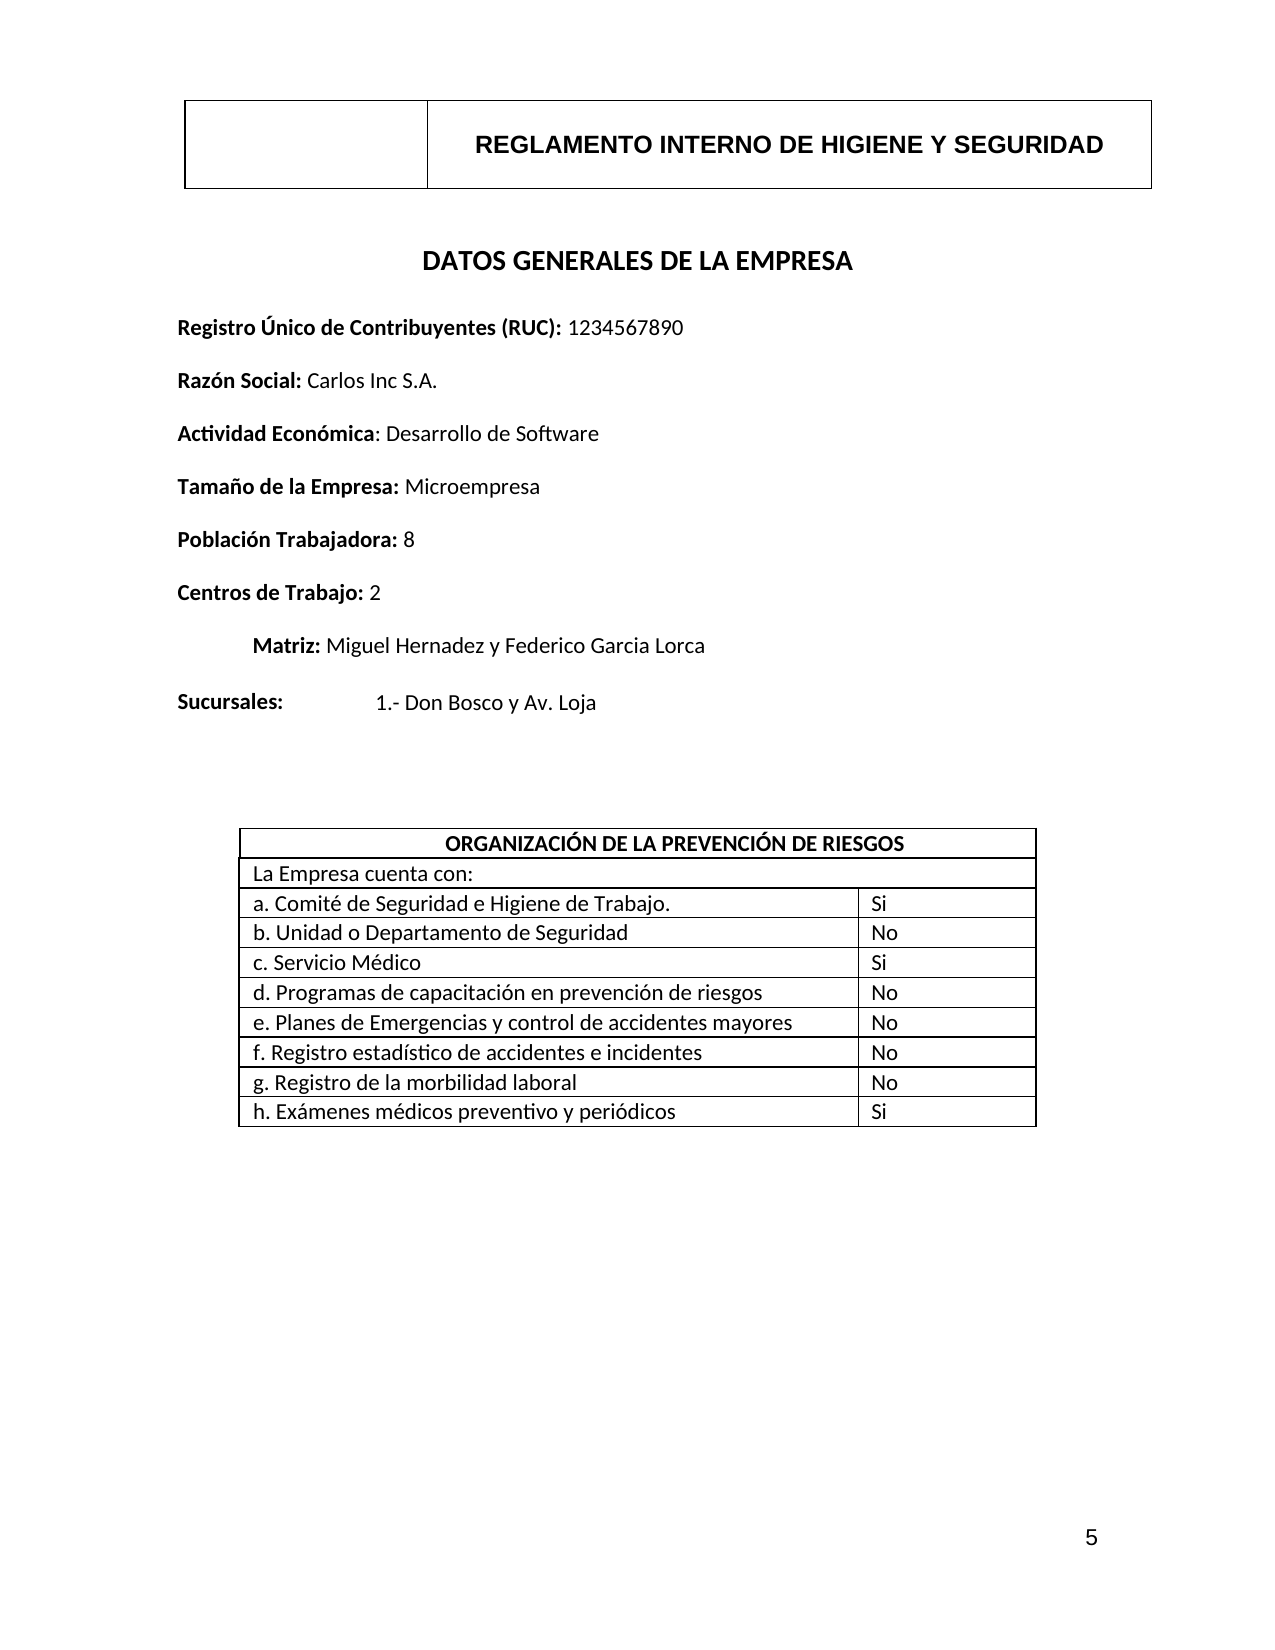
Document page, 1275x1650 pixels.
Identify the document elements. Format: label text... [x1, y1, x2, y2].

text Matriz: Miguel Hernadez y Federico Garcia Lorca [252, 631, 1098, 659]
text Registro Único de Contribuyentes (RUC): 1234567890 [177, 313, 1098, 341]
table_cell a. Comité de Seguridad e Higiene de Trabajo. [240, 889, 858, 917]
table_cell No [859, 1038, 1035, 1066]
text Centros de Trabajo: 2 [177, 578, 1098, 606]
subtitle DATOS GENERALES DE LA EMPRESA [177, 242, 1098, 278]
table_cell No [859, 918, 1035, 947]
table_cell No [859, 1068, 1035, 1096]
table_cell c. Servicio Médico [240, 948, 858, 977]
text Población Trabajadora: 8 [177, 525, 1098, 553]
table_cell Si [859, 948, 1035, 977]
text Tamaño de la Empresa: Microempresa [177, 472, 1098, 500]
table_header 1.- Don Bosco y Av. Loja [364, 689, 688, 718]
text Actividad Económica: Desarrollo de Software [177, 419, 1098, 447]
table_cell No [859, 1008, 1035, 1036]
table_cell Si [859, 889, 1035, 917]
table_cell f. Registro estadístico de accidentes e incidentes [240, 1038, 858, 1066]
text Razón Social: Carlos Inc S.A. [177, 366, 1098, 394]
table_cell Si [859, 1097, 1035, 1126]
table_cell b. Unidad o Departamento de Seguridad [240, 918, 858, 947]
table_cell e. Planes de Emergencias y control de accidentes mayores [240, 1008, 858, 1036]
table_cell g. Registro de la morbilidad laboral [240, 1068, 858, 1096]
table_cell h. Exámenes médicos preventivo y periódicos [240, 1097, 858, 1126]
table_cell No [859, 978, 1035, 1006]
table_cell d. Programas de capacitación en prevención de riesgos [240, 978, 858, 1006]
table_cell La Empresa cuenta con: [240, 859, 1035, 887]
text Sucursales: [177, 687, 1098, 715]
table_header ORGANIZACIÓN DE LA PREVENCIÓN DE RIESGOS [241, 829, 1035, 857]
